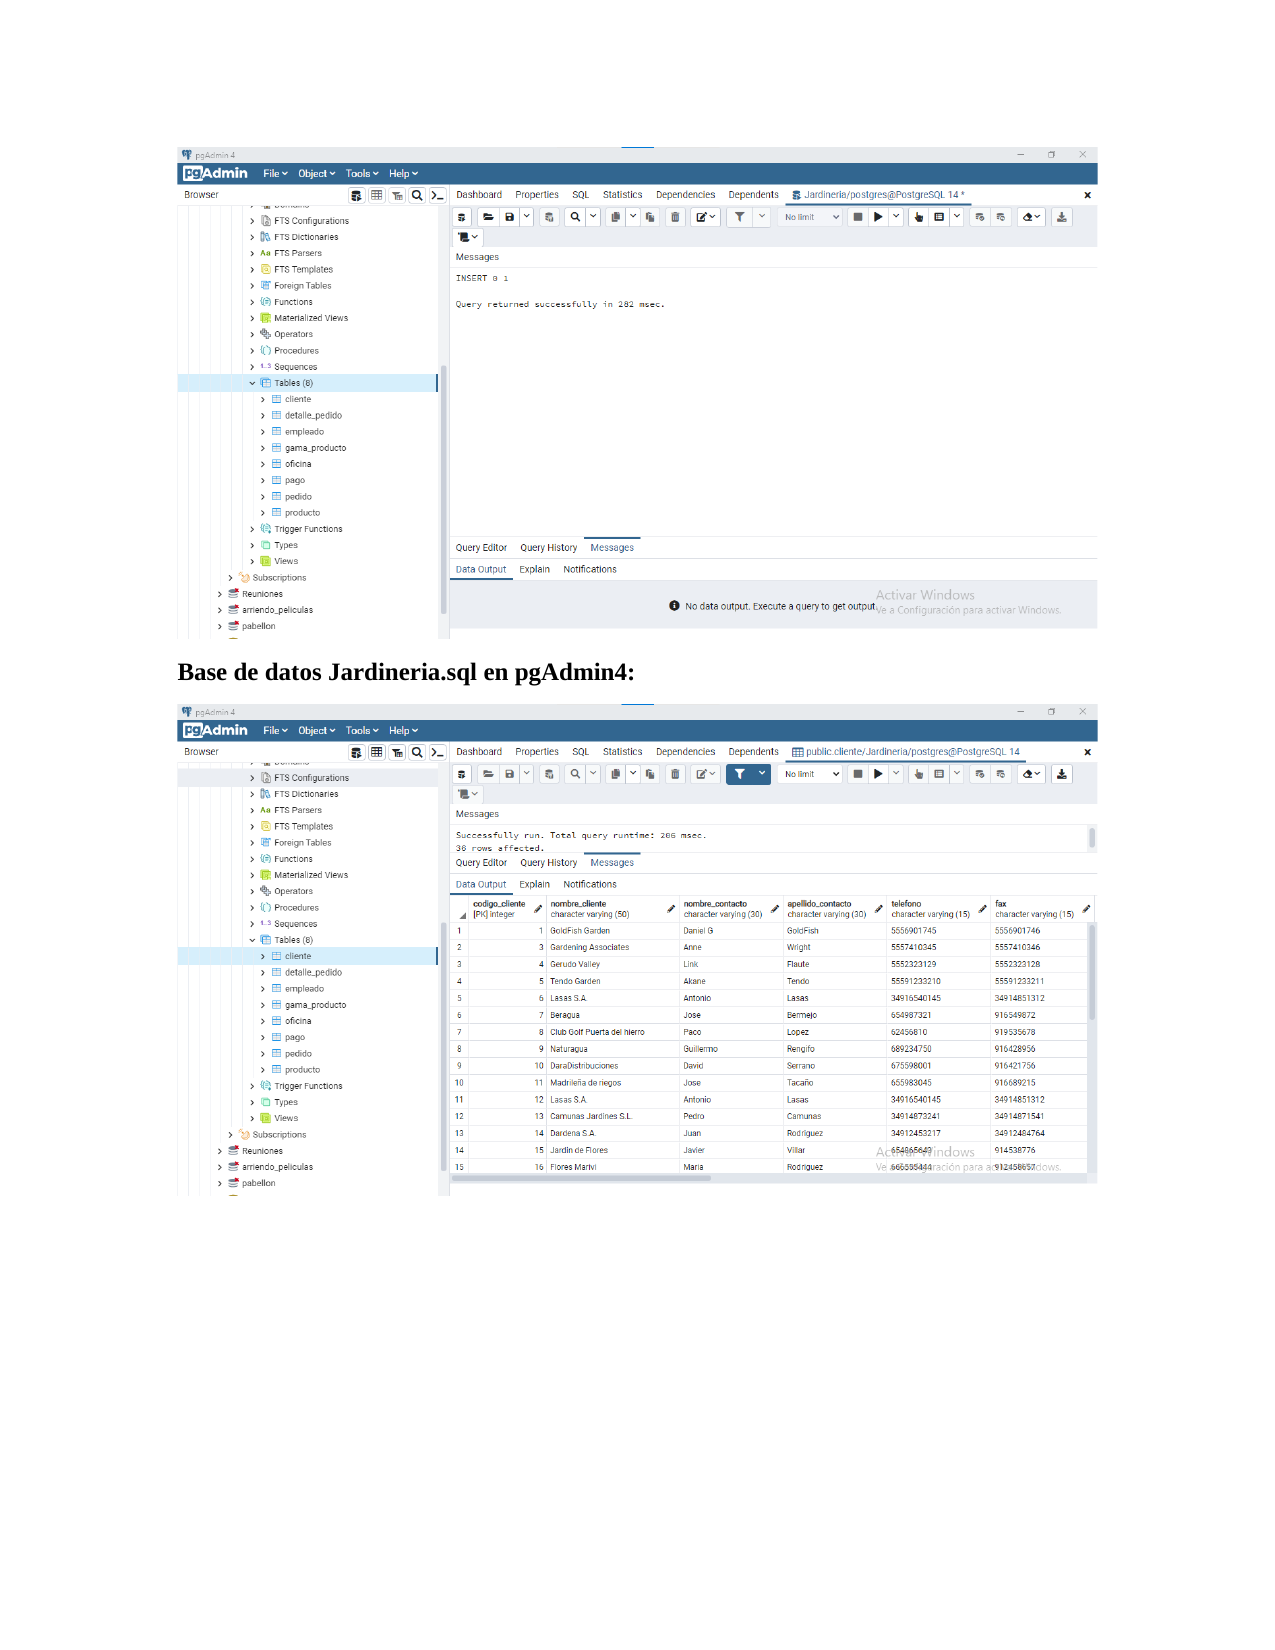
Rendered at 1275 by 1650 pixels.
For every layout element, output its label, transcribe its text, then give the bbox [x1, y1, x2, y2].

text Base de datos Jardineria.sql en pgAdmin4: [177, 657, 1098, 686]
picture [177, 147, 1098, 639]
picture [177, 704, 1098, 1196]
